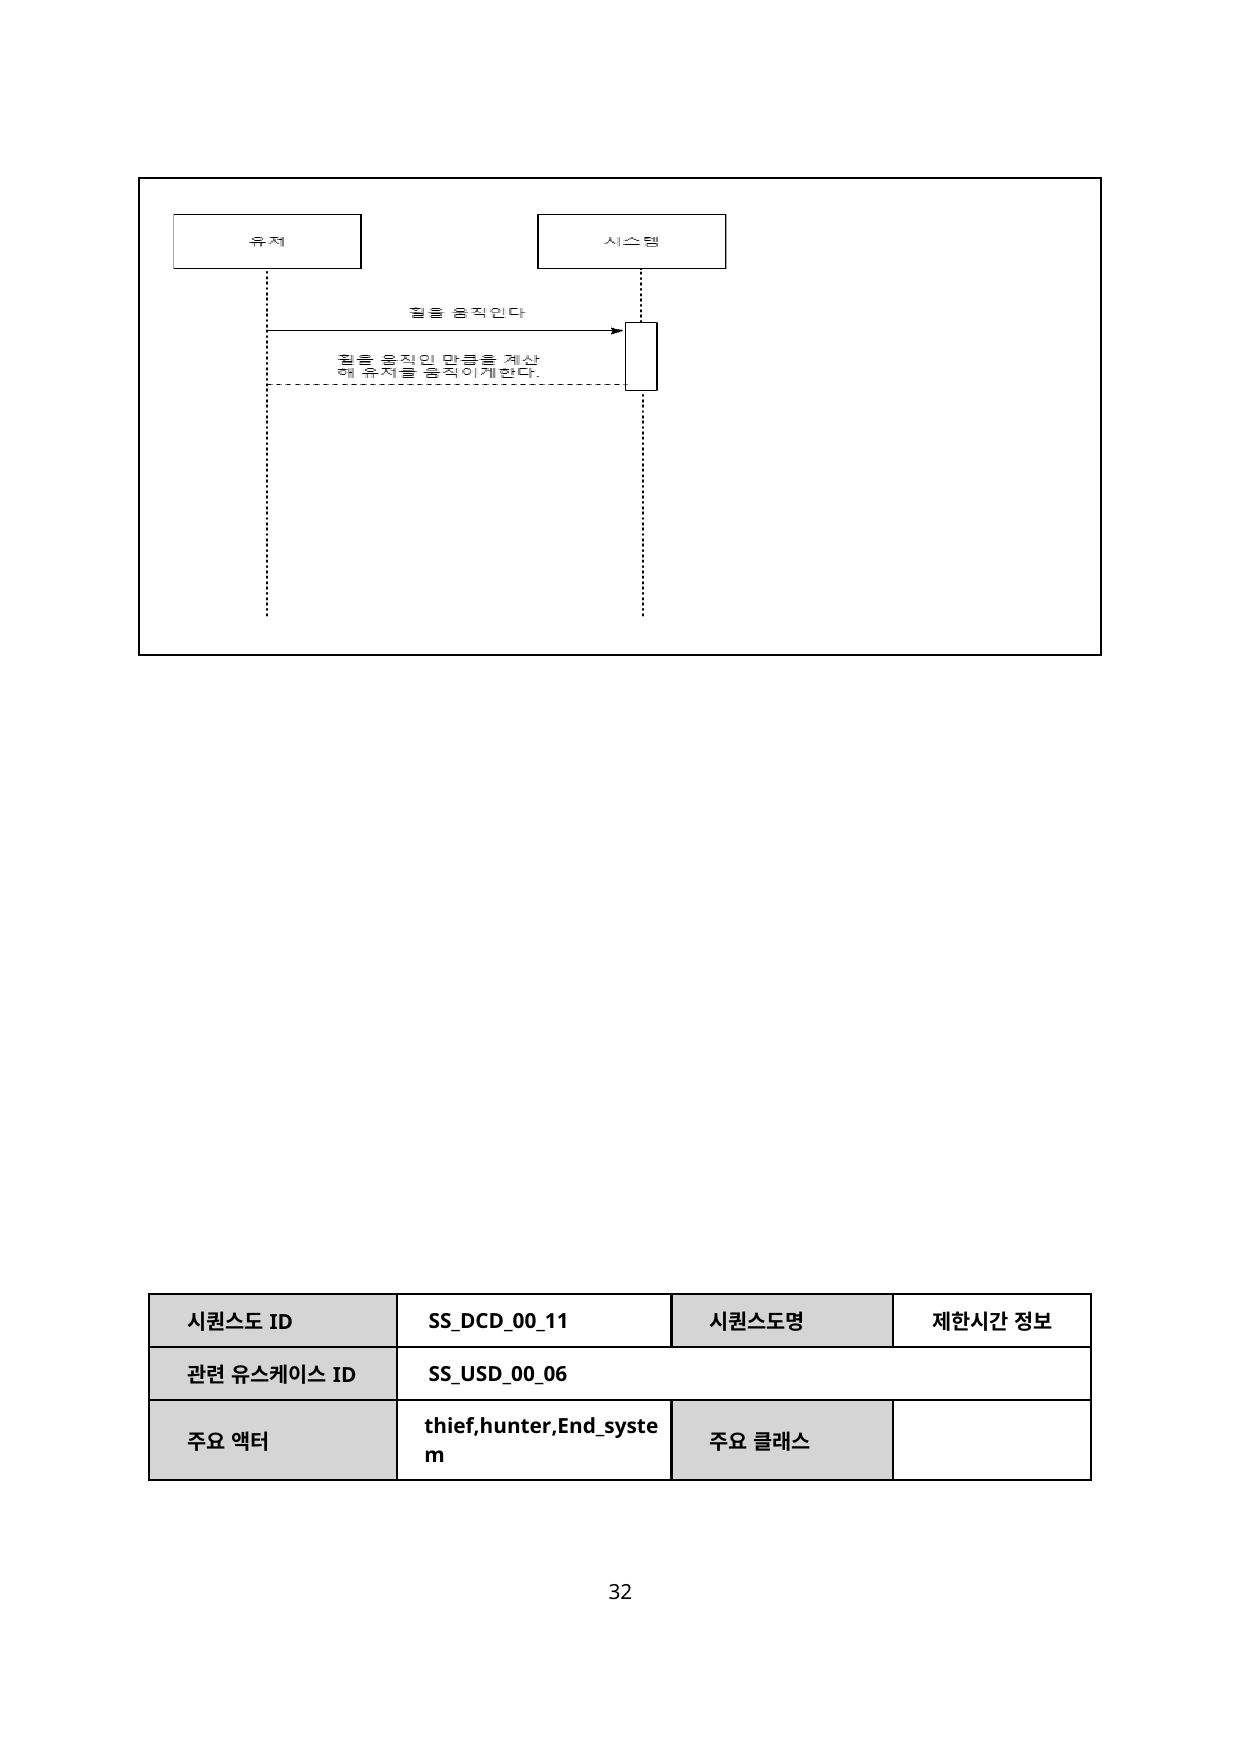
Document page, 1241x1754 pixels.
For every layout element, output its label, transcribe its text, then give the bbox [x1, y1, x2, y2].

table_header 제한시간 정보 [894, 1295, 1090, 1346]
table_cell 관련 유스케이스 ID [150, 1348, 396, 1399]
table_cell 주요 액터 [150, 1401, 396, 1479]
table_cell thief,hunter,End_system [398, 1401, 670, 1479]
table_header 시퀀스도명 [673, 1295, 892, 1346]
table_cell [140, 179, 1100, 654]
table_header SS_DCD_00_11 [398, 1295, 670, 1346]
table_cell SS_USD_00_06 [398, 1348, 1090, 1399]
table_header 시퀀스도 ID [150, 1295, 396, 1346]
table_cell [894, 1401, 1090, 1479]
table_cell 주요 클래스 [673, 1401, 892, 1479]
picture [173, 214, 727, 617]
